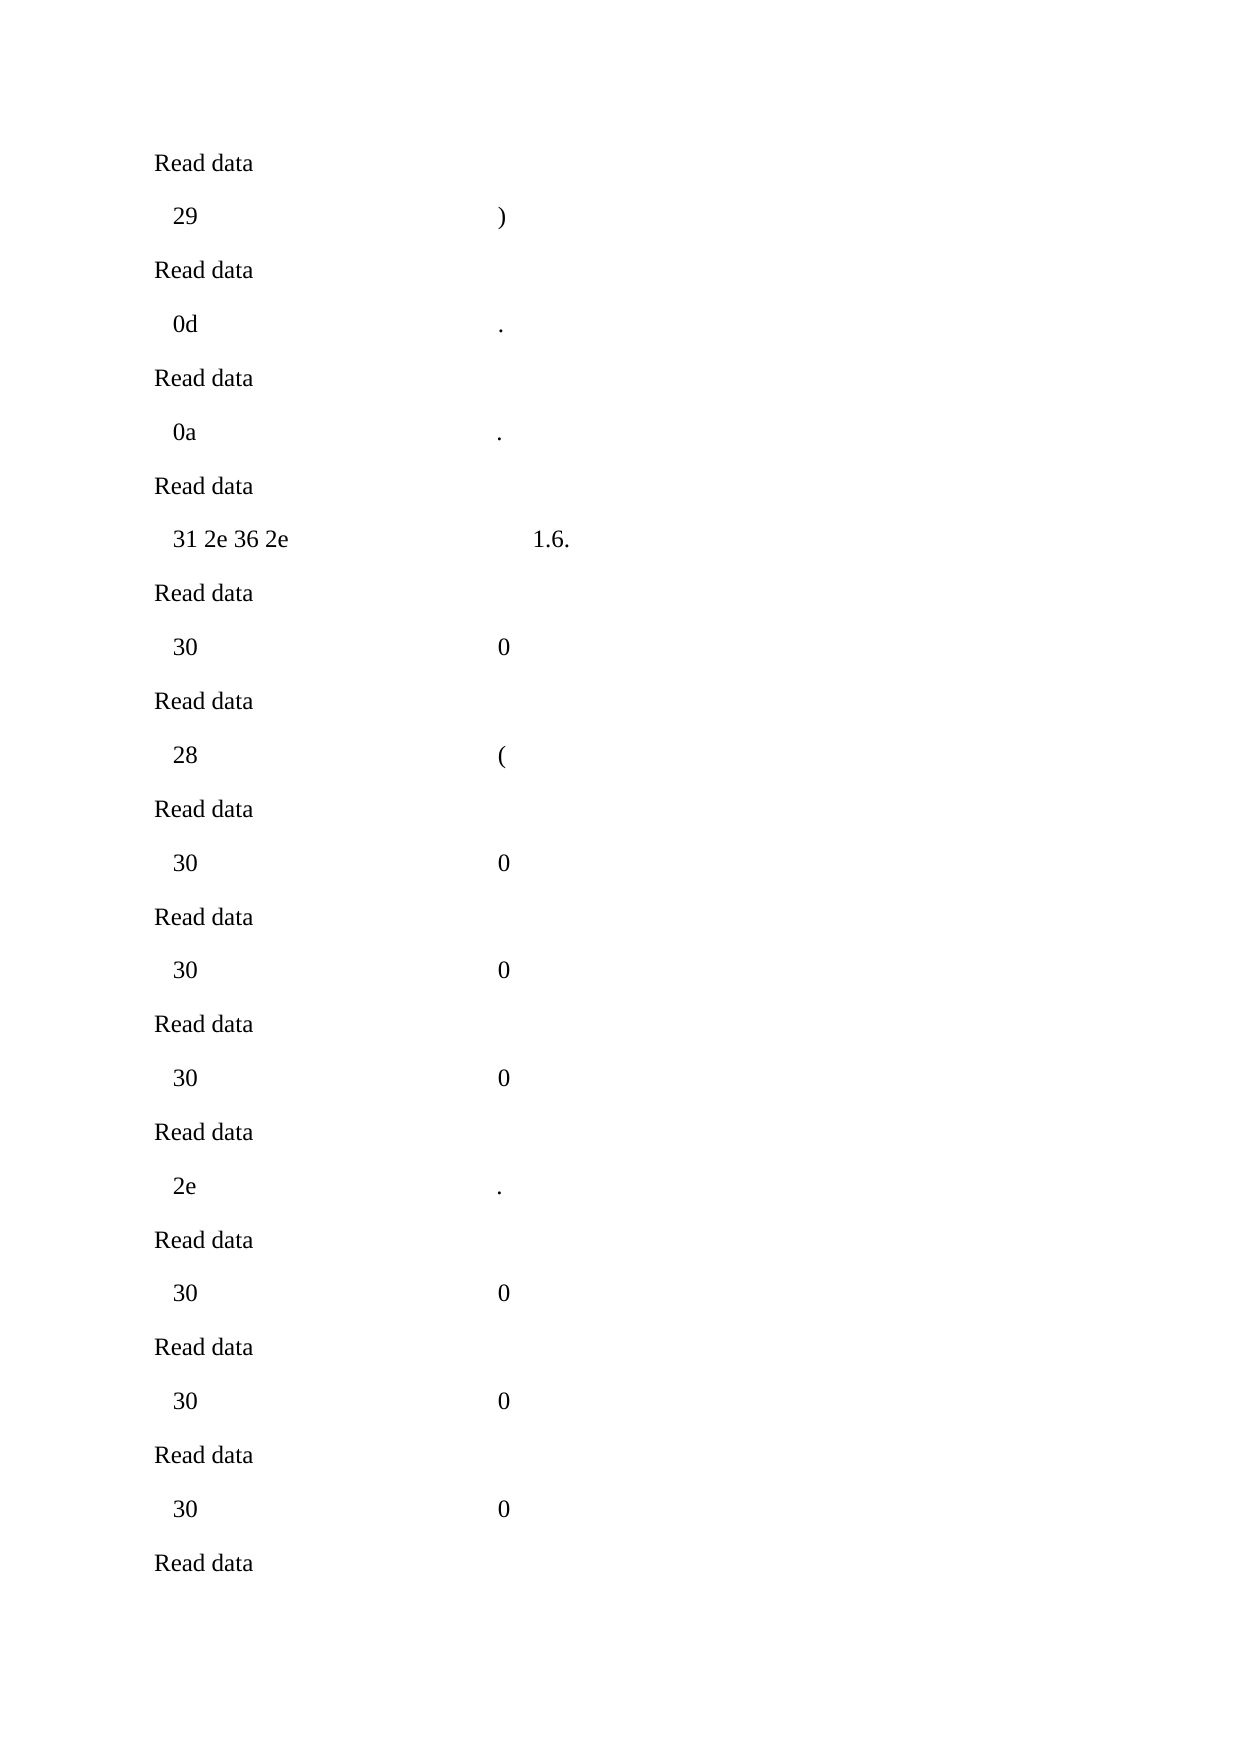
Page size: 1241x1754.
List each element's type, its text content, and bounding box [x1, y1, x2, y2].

text Read data [148, 1332, 1093, 1361]
text 0a . [148, 417, 1093, 446]
text 29 ) [148, 201, 1093, 230]
text Read data [148, 1117, 1093, 1146]
text Read data [148, 686, 1093, 715]
text Read data [148, 1009, 1093, 1038]
text 30 0 [148, 955, 1093, 984]
text 30 0 [148, 848, 1093, 876]
text Read data [148, 794, 1093, 823]
text Read data [148, 363, 1093, 392]
text 30 0 [148, 1386, 1093, 1415]
text 0d . [148, 309, 1093, 338]
text Read data [148, 1440, 1093, 1469]
text 30 0 [148, 1278, 1093, 1307]
text Read data [148, 1225, 1093, 1253]
text 28 ( [148, 740, 1093, 769]
text Read data [148, 255, 1093, 284]
text Read data [148, 902, 1093, 930]
text 30 0 [148, 1494, 1093, 1523]
text Read data [148, 148, 1093, 176]
text 30 0 [148, 1063, 1093, 1092]
text Read data [148, 1548, 1093, 1577]
text 2e . [148, 1171, 1093, 1199]
text 30 0 [148, 632, 1093, 661]
text Read data [148, 471, 1093, 499]
text Read data [148, 578, 1093, 607]
text 31 2e 36 2e 1.6. [148, 524, 1093, 553]
